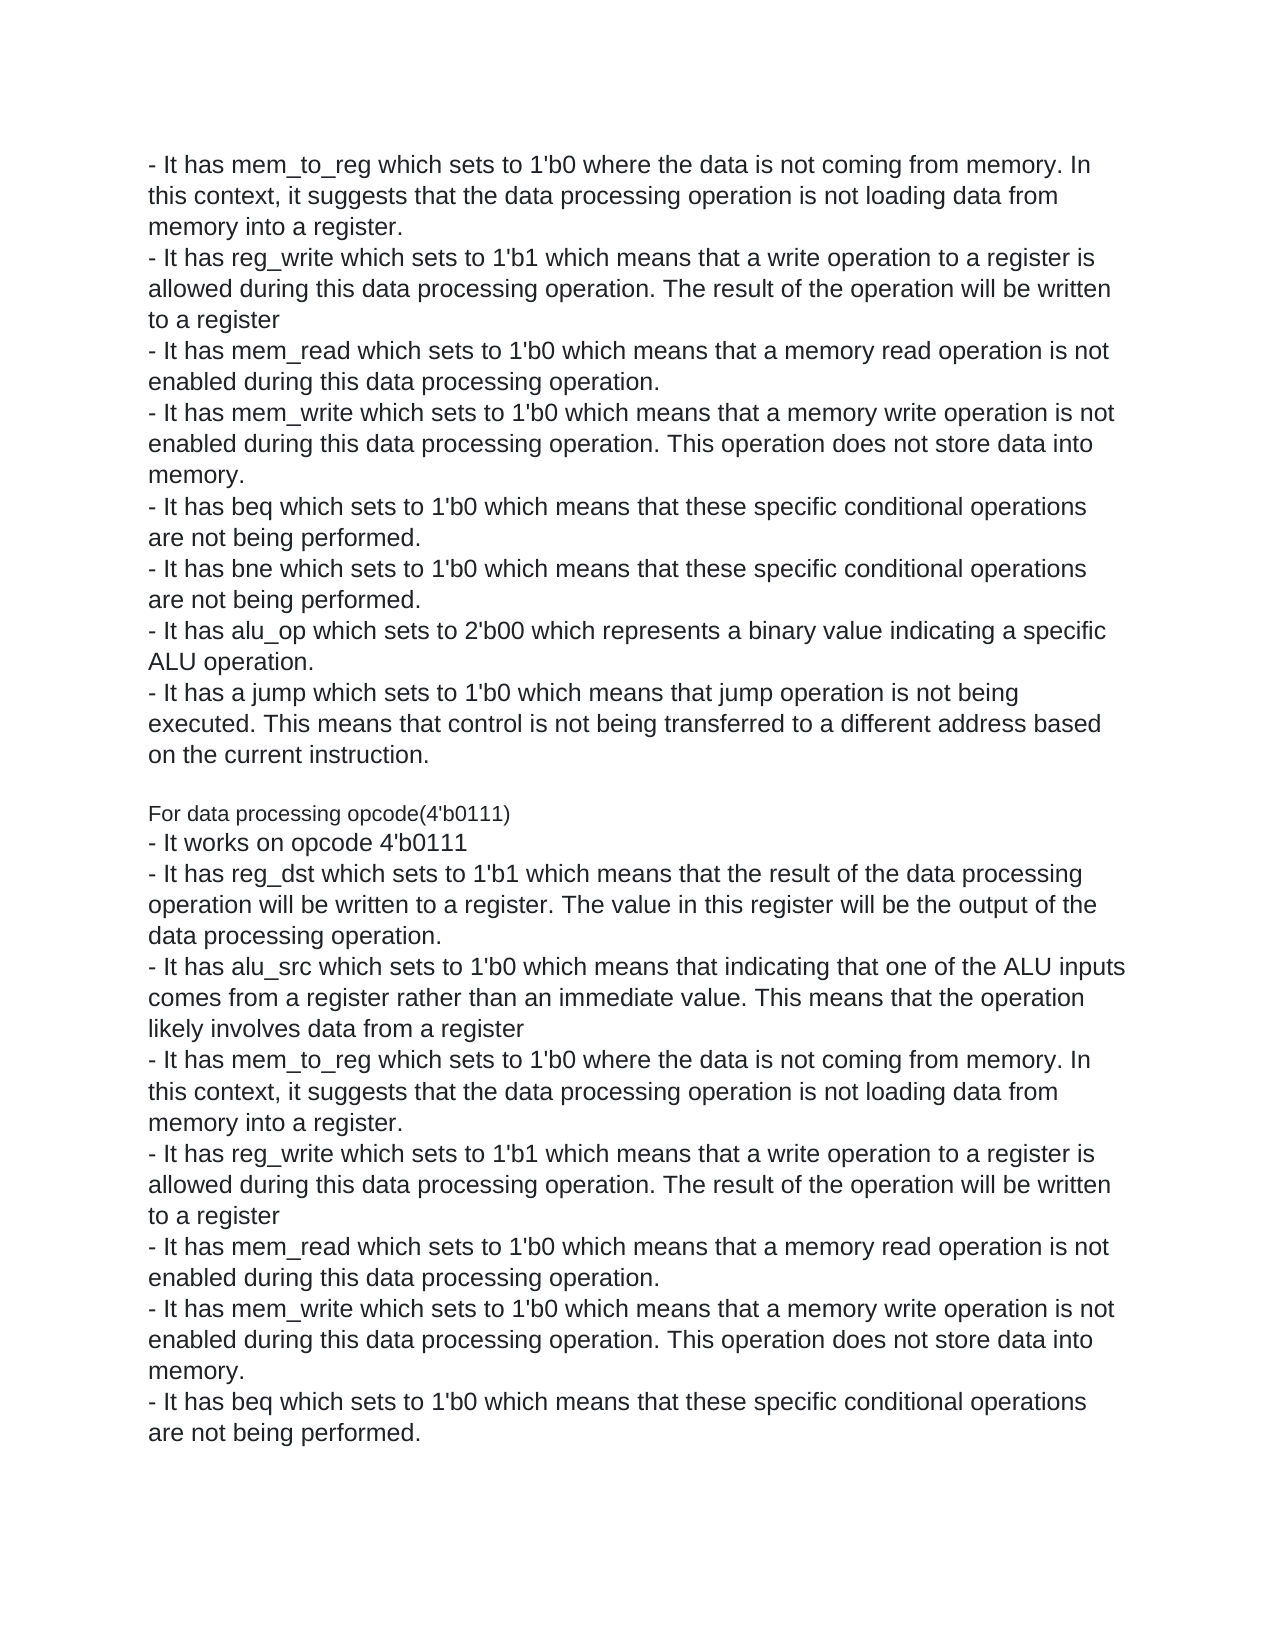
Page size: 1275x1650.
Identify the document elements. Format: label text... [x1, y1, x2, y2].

text - It has a jump which sets to 1'b0 which means that jump operation is not being executed. This means that control is not being transferred to a different address based on the current instruction. [148, 678, 1127, 768]
text - It has alu_op which sets to 2'b00 which represents a binary value indicating a specific ALU operation. [148, 616, 1127, 675]
text - It has mem_to_reg which sets to 1'b0 where the data is not coming from memory. In this context, it suggests that the data processing operation is not loading data from memory into a register. [148, 1046, 1127, 1136]
text - It has mem_to_reg which sets to 1'b0 where the data is not coming from memory. In this context, it suggests that the data processing operation is not loading data from memory into a register. [148, 150, 1127, 241]
text - It has beq which sets to 1'b0 which means that these specific conditional operations are not being performed. [148, 491, 1127, 551]
text - It has mem_write which sets to 1'b0 which means that a memory write operation is not enabled during this data processing operation. This operation does not store data into memory. [148, 1294, 1127, 1385]
text - It has reg_write which sets to 1'b1 which means that a write operation to a register is allowed during this data processing operation. The result of the operation will be written to a register [148, 243, 1127, 334]
text - It has mem_write which sets to 1'b0 which means that a memory write operation is not enabled during this data processing operation. This operation does not store data into memory. [148, 398, 1127, 489]
text - It has reg_write which sets to 1'b1 which means that a write operation to a register is allowed during this data processing operation. The result of the operation will be written to a register [148, 1139, 1127, 1229]
text - It has beq which sets to 1'b0 which means that these specific conditional operations are not being performed. [148, 1387, 1127, 1447]
text For data processing opcode(4'b0111) [148, 801, 1127, 826]
text - It works on opcode 4'b0111 [148, 828, 1127, 857]
text - It has reg_dst which sets to 1'b1 which means that the result of the data processing operation will be written to a register. The value in this register will be the output of the data processing operation. [148, 859, 1127, 950]
text - It has bne which sets to 1'b0 which means that these specific conditional operations are not being performed. [148, 553, 1127, 613]
text - It has mem_read which sets to 1'b0 which means that a memory read operation is not enabled during this data processing operation. [148, 1232, 1127, 1292]
text - It has mem_read which sets to 1'b0 which means that a memory read operation is not enabled during this data processing operation. [148, 336, 1127, 396]
text - It has alu_src which sets to 1'b0 which means that indicating that one of the ALU inputs comes from a register rather than an immediate value. This means that the operation likely involves data from a register [148, 952, 1127, 1043]
